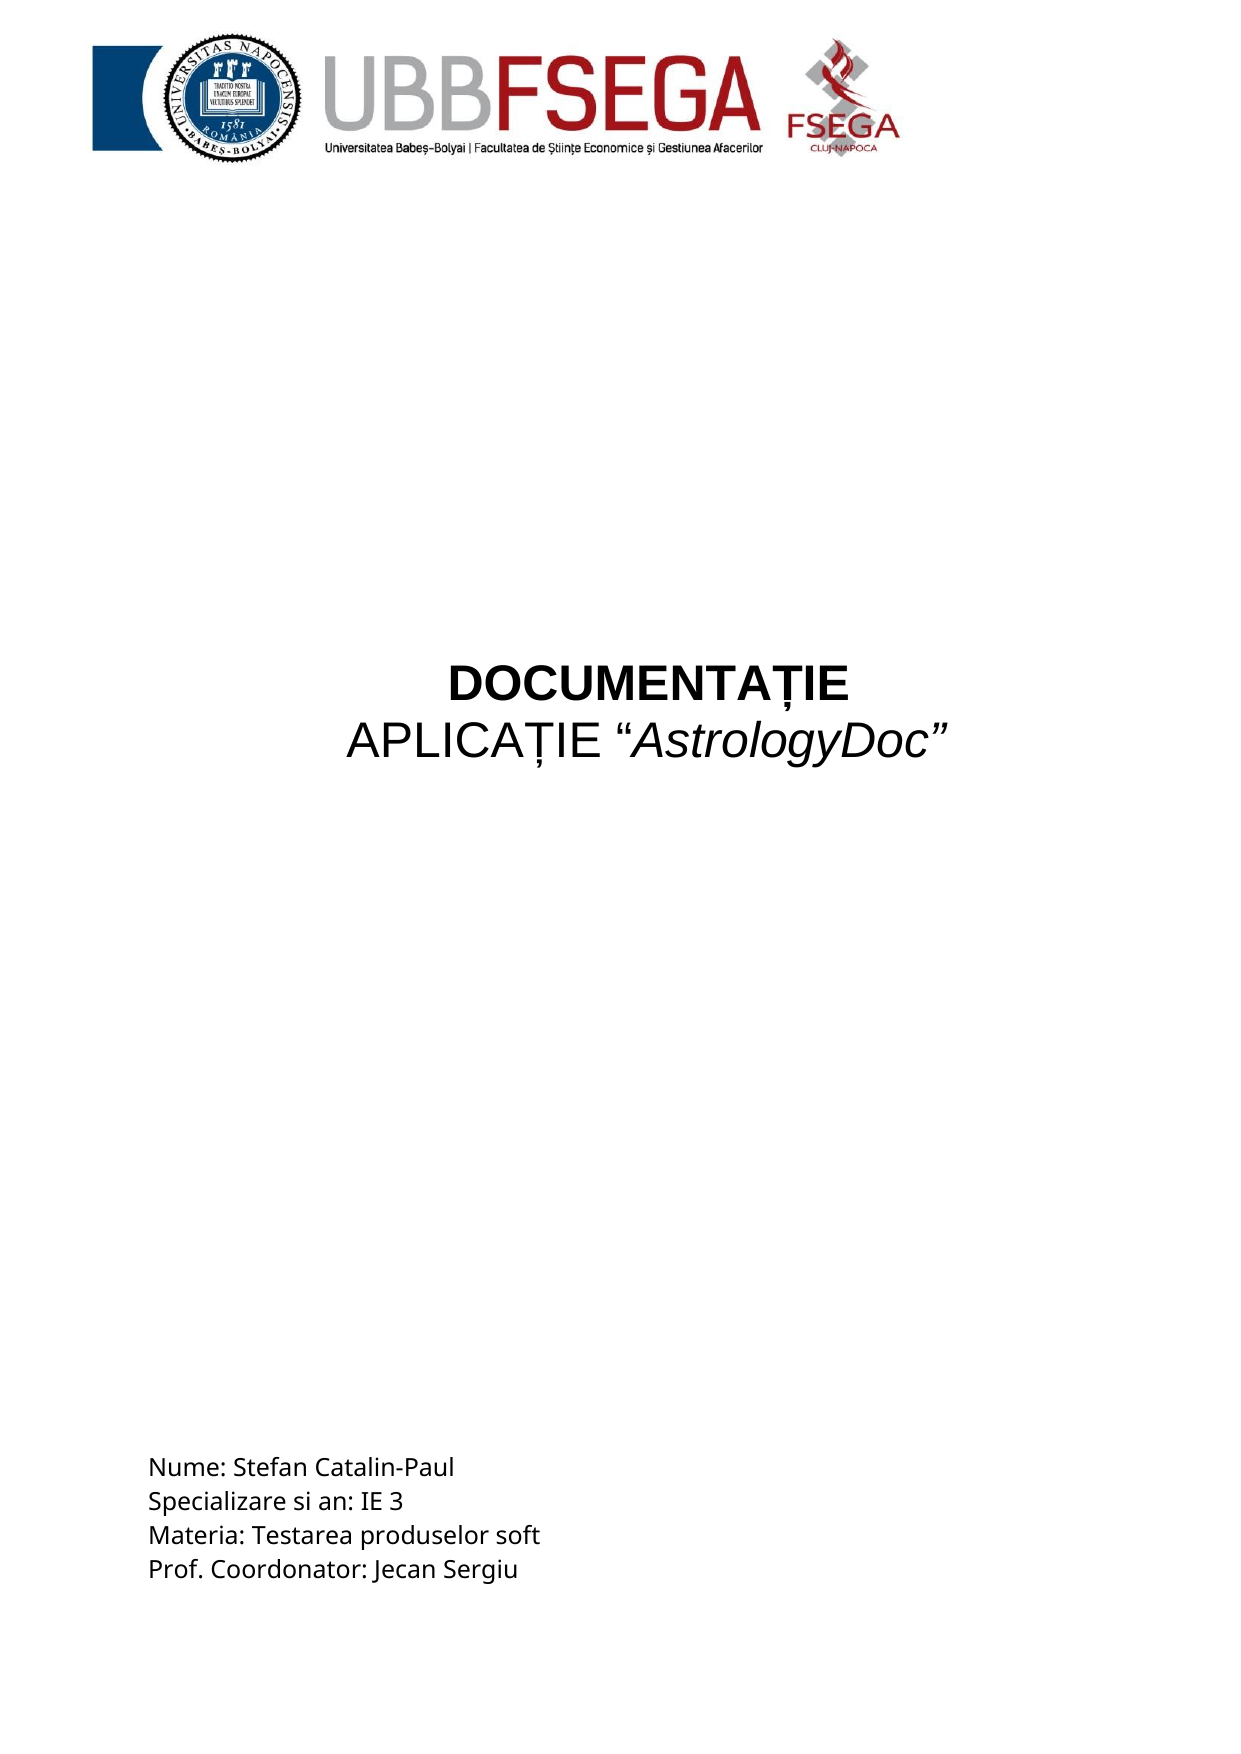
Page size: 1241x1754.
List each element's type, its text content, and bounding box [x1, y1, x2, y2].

text Nume: Stefan Catalin-Paul [148, 1449, 1149, 1484]
text APLICAȚIE “AstrologyDoc” [148, 711, 1149, 768]
text DOCUMENTAȚIE [148, 653, 1149, 711]
text Prof. Coordonator: Jecan Sergiu [148, 1552, 1149, 1586]
text Specializare si an: IE 3 [148, 1484, 1149, 1518]
text Materia: Testarea produselor soft [148, 1518, 1149, 1552]
picture [62, 31, 916, 169]
